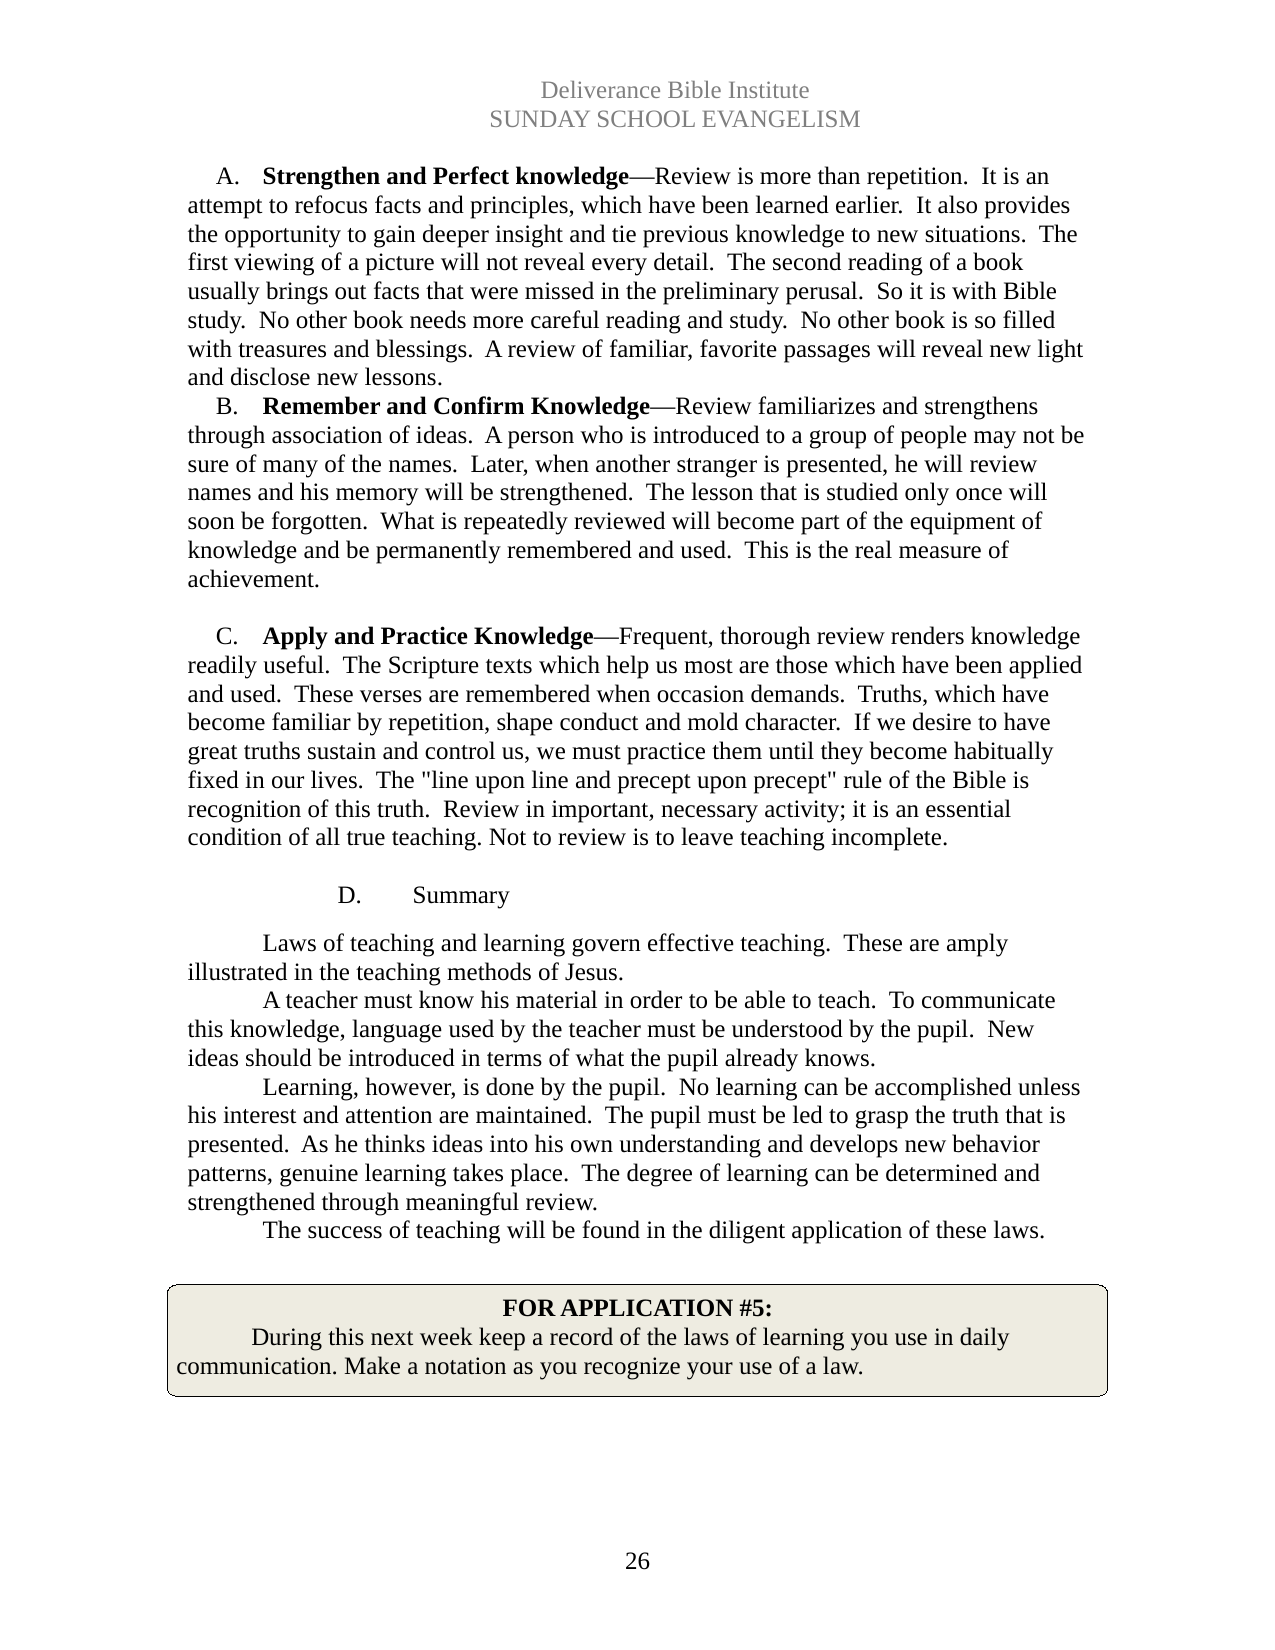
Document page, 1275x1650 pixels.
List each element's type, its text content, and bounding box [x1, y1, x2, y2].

list Learning, however, is done by the pupil. No learning can be accomplished unless his interest and attention are maintained. The pupil must be led to grasp the truth that is presented. As he thinks ideas into his own understanding and develops new behavior patterns, genuine learning takes place. The degree of learning can be determined and strengthened through meaningful review. [187, 1072, 1087, 1215]
list Laws of teaching and learning govern effective teaching. These are amply illustrated in the teaching methods of Jesus. [187, 928, 1087, 985]
list The success of teaching will be found in the diligent application of these laws. [187, 1215, 1087, 1244]
subtitle Summary [262, 880, 1087, 909]
list A teacher must know his material in order to be able to teach. To communicate this knowledge, language used by the teacher must be understood by the pupil. New ideas should be introduced in terms of what the pupil already knows. [187, 985, 1087, 1072]
subtitle Strengthen and Perfect knowledge—Review is more than repetition. It is an attempt to refocus facts and principles, which have been learned earlier. It also provides the opportunity to gain deeper insight and tie previous knowledge to new situations. The first viewing of a picture will not reveal every detail. The second reading of a book usually brings out facts that were missed in the preliminary perusal. So it is with Bible study. No other book needs more careful reading and study. No other book is so filled with treasures and blessings. A review of familiar, favorite passages will reveal new light and disclose new lessons. [187, 161, 1087, 391]
subtitle Apply and Practice Knowledge—Frequent, thorough review renders knowledge readily useful. The Scripture texts which help us most are those which have been applied and used. These verses are remembered when occasion demands. Truths, which have become familiar by repetition, shape conduct and mold character. If we desire to have great truths sustain and control us, we must practice them until they become habitually fixed in our lives. The "line upon line and precept upon precept" rule of the Bible is recognition of this truth. Review in important, necessary activity; it is an essential condition of all true teaching. Not to review is to leave teaching incomplete. [187, 621, 1087, 851]
subtitle Remember and Confirm Knowledge—Review familiarizes and strengthens through association of ideas. A person who is introduced to a group of people may not be sure of many of the names. Later, when another stranger is presented, he will review names and his memory will be strengthened. The lesson that is studied only once will soon be forgotten. What is repeatedly reviewed will become part of the equipment of knowledge and be permanently remembered and used. This is the real measure of achievement. [187, 391, 1087, 592]
